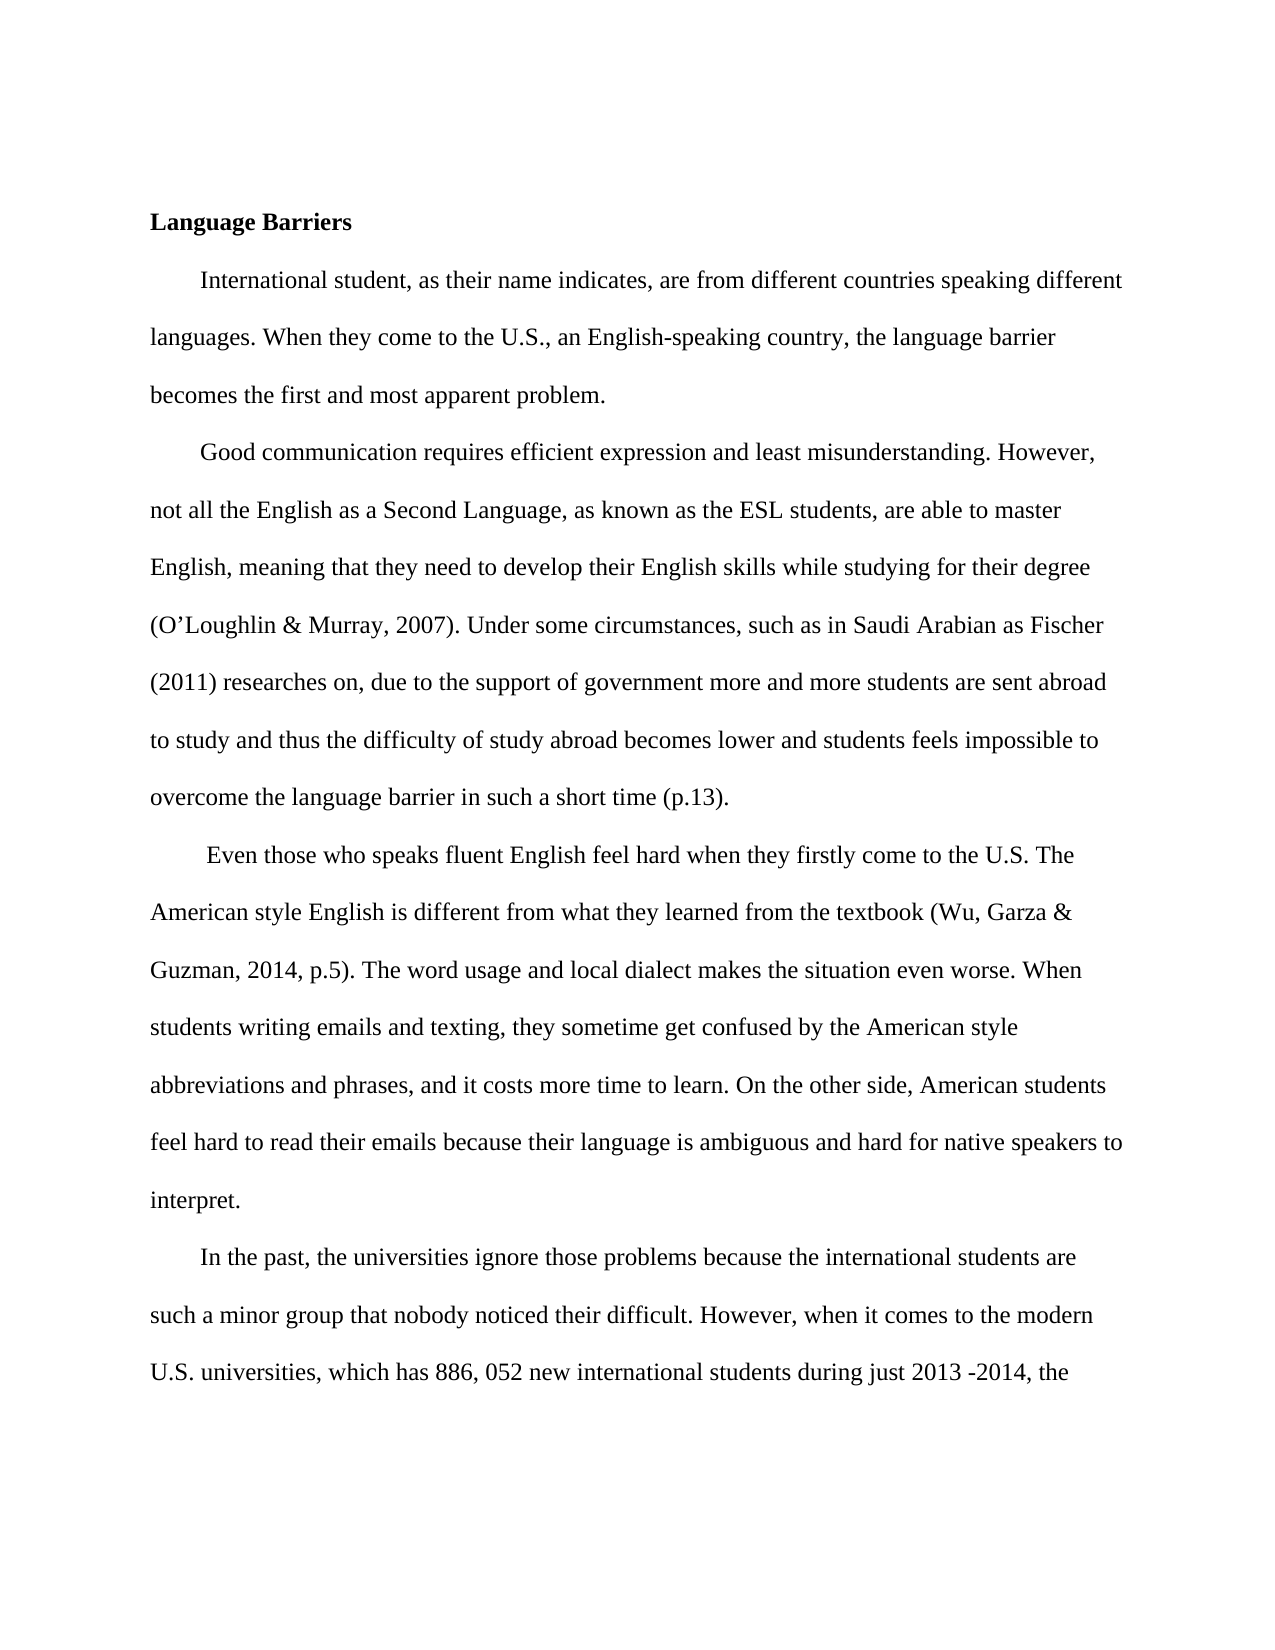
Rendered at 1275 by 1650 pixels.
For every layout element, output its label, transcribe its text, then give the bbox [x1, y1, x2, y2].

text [150, 1242, 1125, 1386]
text Good communication requires efficient expression and least misunderstanding. However, not all the English as a Second Language, as known as the ESL students, are able to master English, meaning that they need to develop their English skills while studying for their degree (O’Loughlin & Murray, 2007). Under some circumstances, such as in Saudi Arabian as Fischer (2011) researches on, due to the support of government more and more students are sent abroad to study and thus the difficulty of study abroad becomes lower and students feels impossible to overcome the language barrier in such a short time (p.13). [150, 437, 1125, 811]
text Even those who speaks fluent English feel hard when they firstly come to the U.S. The American style English is different from what they learned from the textbook (Wu, Garza & Guzman, 2014, p.5). The word usage and local dialect makes the situation even worse. When students writing emails and texting, they sometime get confused by the American style abbreviations and phrases, and it costs more time to learn. On the other side, American students feel hard to read their emails because their language is ambiguous and hard for native speakers to interpret. [150, 840, 1125, 1214]
text International student, as their name indicates, are from different countries speaking different languages. When they come to the U.S., an English-speaking country, the language barrier becomes the first and most apparent problem. [150, 265, 1125, 409]
text Language Barriers [150, 207, 1125, 236]
